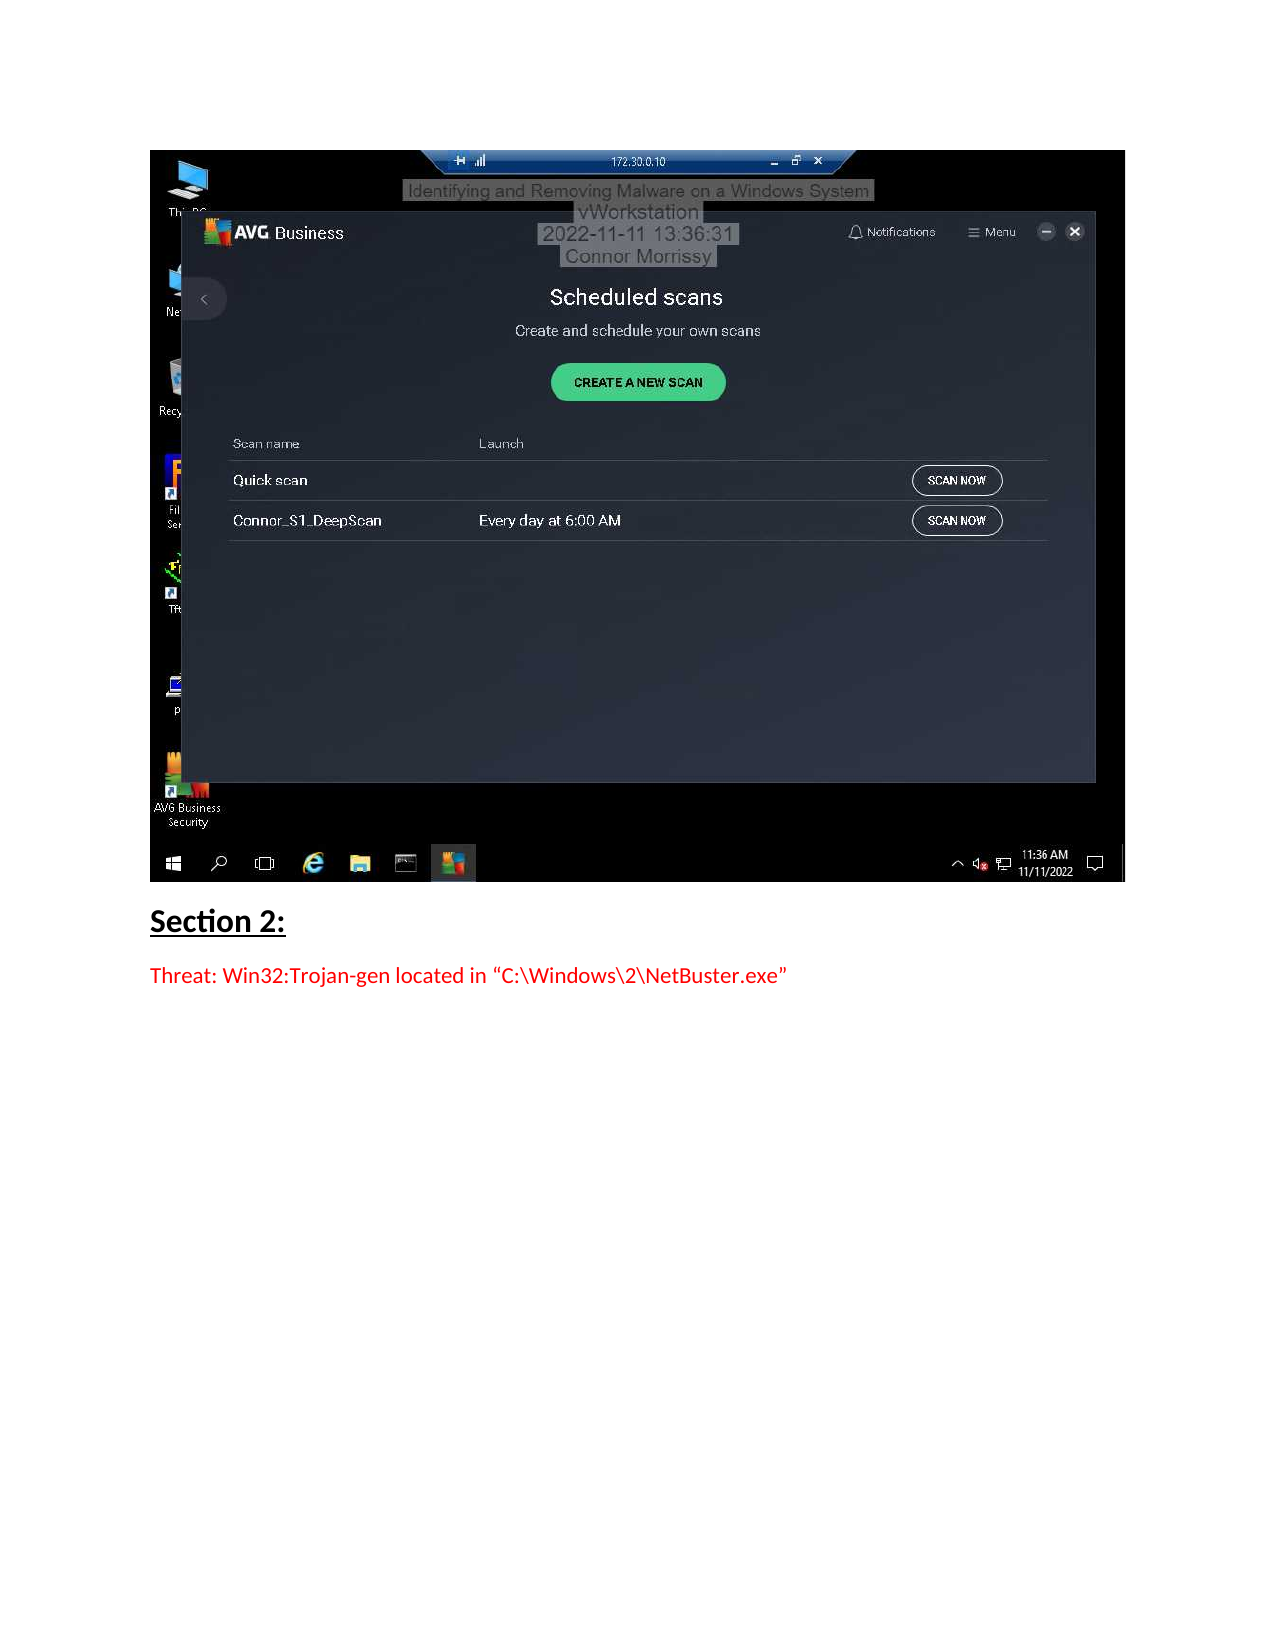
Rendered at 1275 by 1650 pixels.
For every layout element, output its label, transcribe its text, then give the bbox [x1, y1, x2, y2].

picture [150, 150, 1125, 882]
text Section 2: [150, 900, 1125, 941]
text Threat: Win32:Trojan-gen located in “C:\Windows\2\NetBuster.exe” [150, 961, 1125, 989]
